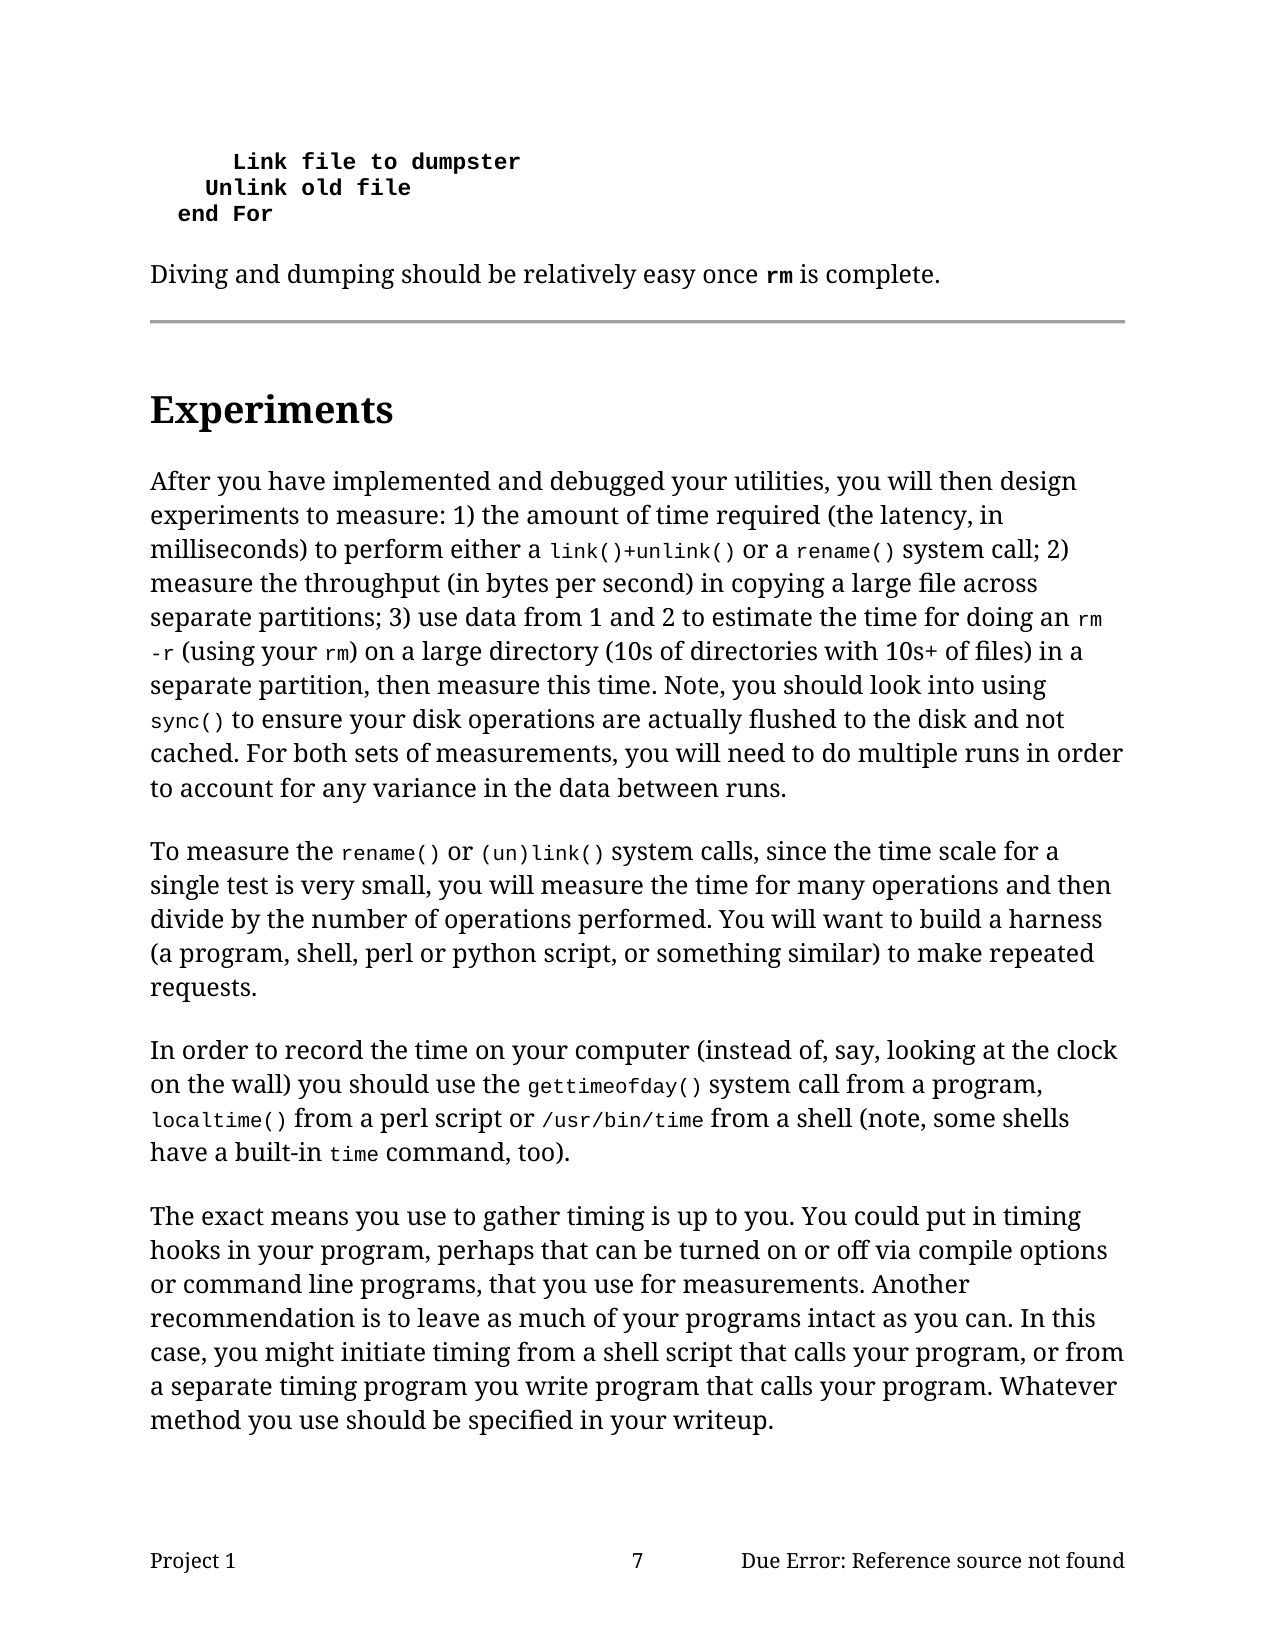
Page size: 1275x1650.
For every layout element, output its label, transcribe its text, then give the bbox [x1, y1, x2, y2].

subtitle Experiments [150, 383, 1125, 434]
text After you have implemented and debugged your utilities, you will then design experiments to measure: 1) the amount of time required (the latency, in milliseconds) to perform either a link()+unlink() or a rename() system call; 2) measure the throughput (in bytes per second) in copying a large file across separate partitions; 3) use data from 1 and 2 to estimate the time for doing an rm -r (using your rm) on a large directory (10s of directories with 10s+ of files) in a separate partition, then measure this time. Note, you should look into using sync() to ensure your disk operations are actually flushed to the disk and not cached. For both sets of measurements, you will need to do multiple runs in order to account for any variance in the data between runs. [150, 464, 1125, 804]
text end For [150, 202, 1125, 228]
text In order to record the time on your computer (instead of, say, looking at the clock on the wall) you should use the gettimeofday() system call from a program, localtime() from a perl script or /usr/bin/time from a shell (note, some shells have a built-in time command, too). [150, 1033, 1125, 1169]
text Unlink old file [150, 176, 1125, 202]
text Link file to dumpster [150, 150, 1125, 176]
text Diving and dumping should be relatively easy once rm is complete. [150, 257, 1125, 291]
text To measure the rename() or (un)link() system calls, since the time scale for a single test is very small, you will measure the time for many operations and then divide by the number of operations performed. You will want to build a harness (a program, shell, perl or python script, or something similar) to make repeated requests. [150, 833, 1125, 1004]
text The exact means you use to gather timing is up to you. You could put in timing hooks in your program, perhaps that can be turned on or off via compile options or command line programs, that you use for measurements. Another recommendation is to leave as much of your programs intact as you can. In this case, you might initiate timing from a shell script that calls your program, or from a separate timing program you write program that calls your program. Whatever method you use should be specified in your writeup. [150, 1198, 1125, 1437]
